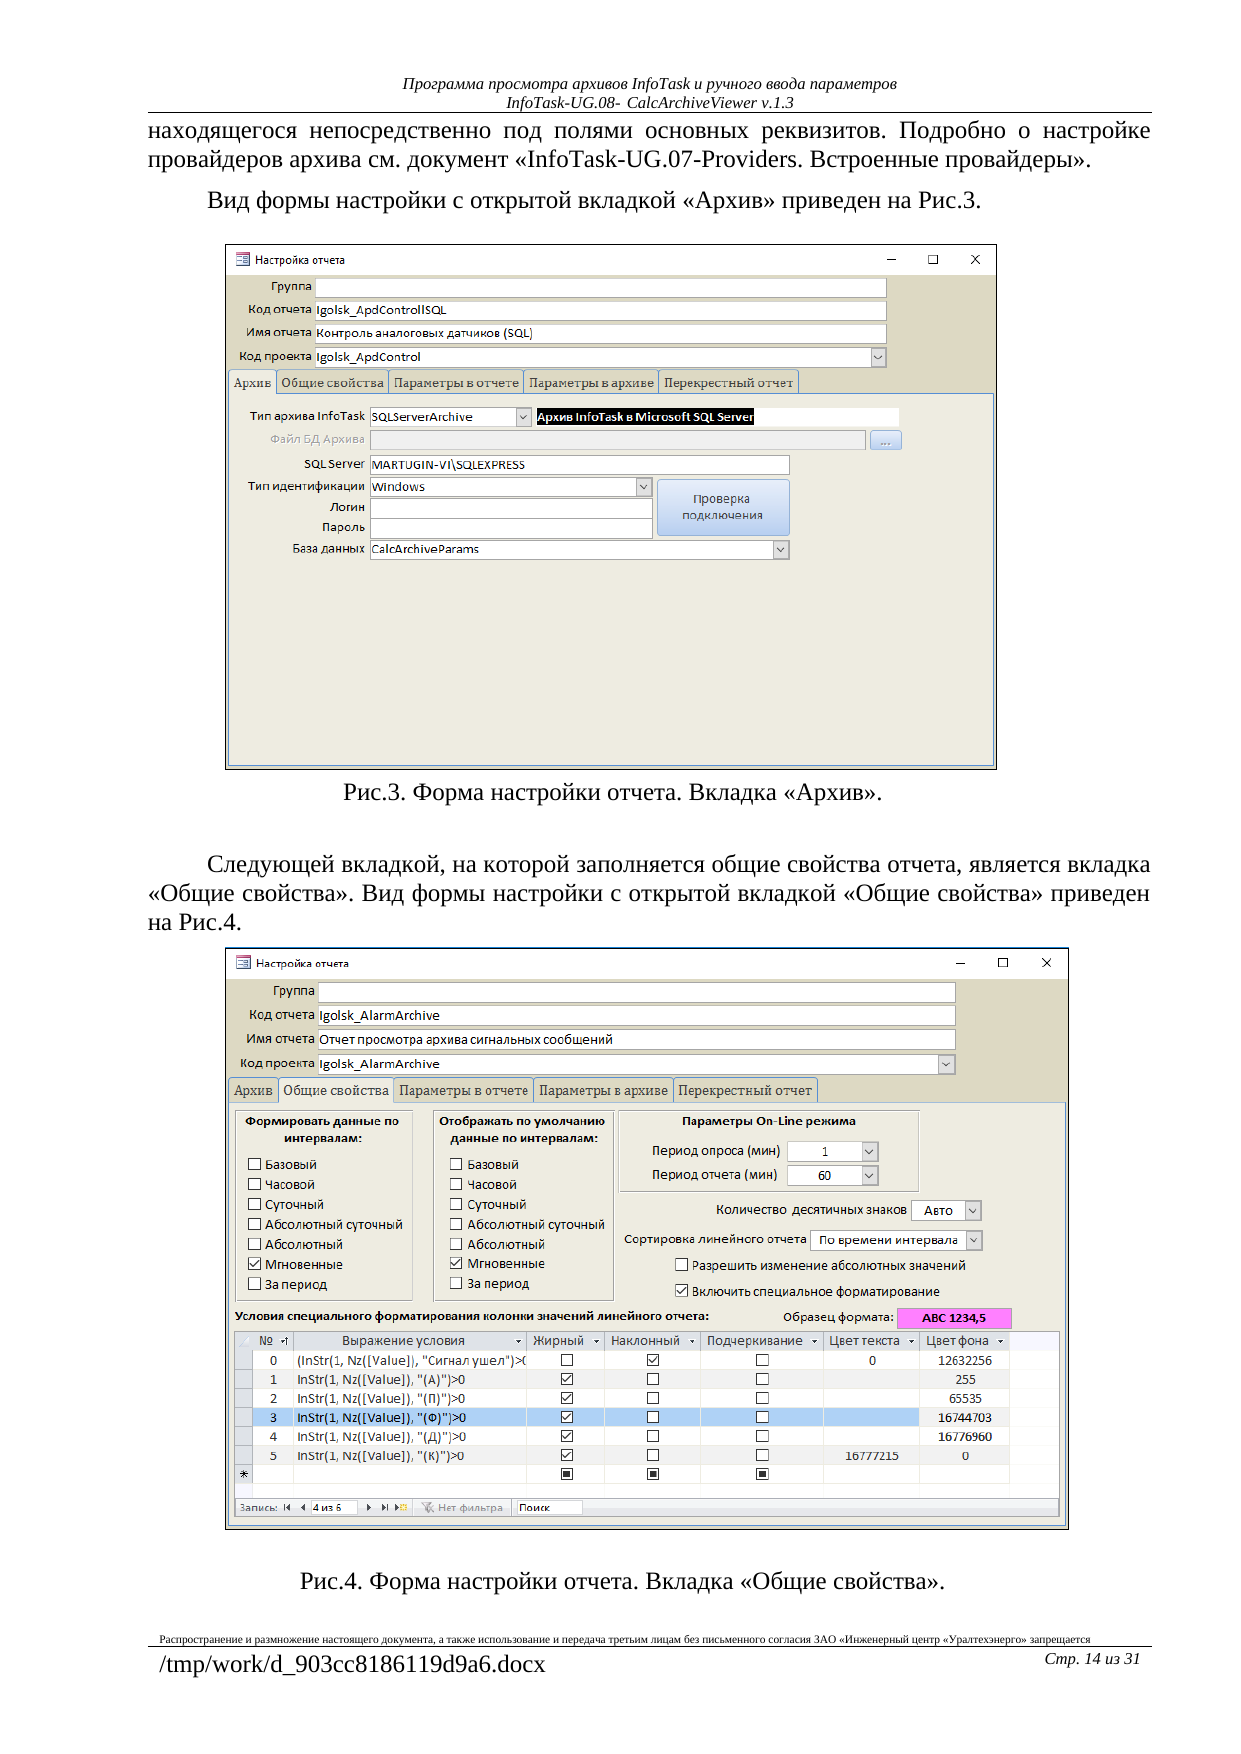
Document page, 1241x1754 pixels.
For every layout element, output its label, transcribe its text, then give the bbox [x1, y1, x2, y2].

picture [226, 949, 1068, 1529]
picture [226, 245, 996, 769]
text Вид формы настройки с открытой вкладкой «Архив» приведен на Рис.3. [148, 186, 1152, 214]
text Следующей вкладкой, на которой заполняется общие свойства отчета, является вкладка «Общие свойства». Вид формы настройки с открытой вкладкой «Общие свойства» приведен на Рис.4. [148, 849, 1152, 936]
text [148, 116, 1152, 173]
